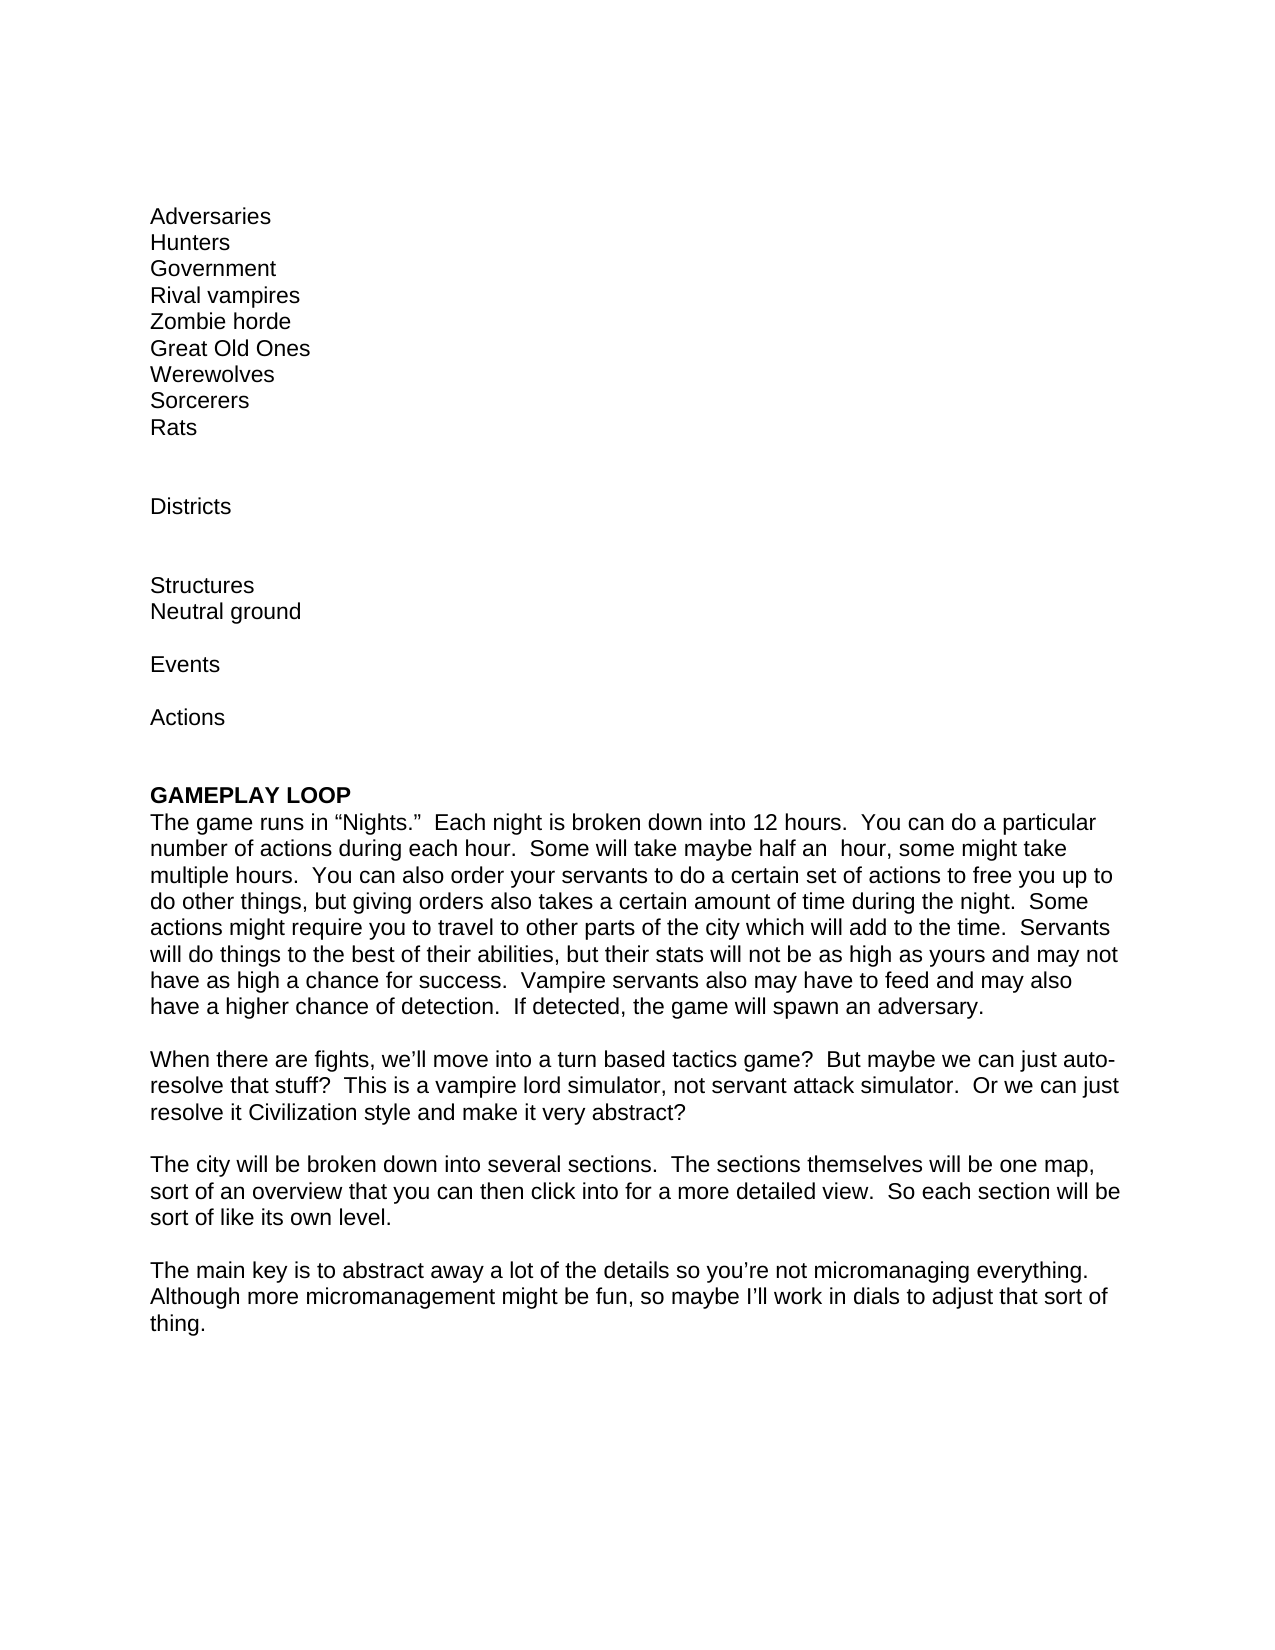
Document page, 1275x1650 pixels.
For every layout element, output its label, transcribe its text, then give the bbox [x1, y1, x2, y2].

text The city will be broken down into several sections. The sections themselves will be one map, sort of an overview that you can then click into for a more detailed view. So each section will be sort of like its own level. [150, 1151, 1125, 1231]
text Neutral ground [150, 598, 1125, 624]
text Hunters [150, 229, 1125, 255]
text When there are fights, we’ll move into a turn based tactics game? But maybe we can just auto-resolve that stuff? This is a vampire lord simulator, not servant attack simulator. Or we can just resolve it Civilization style and make it very abstract? [150, 1046, 1125, 1125]
text Zombie horde [150, 308, 1125, 334]
text Rival vampires [150, 282, 1125, 308]
text The game runs in “Nights.” Each night is broken down into 12 hours. You can do a particular number of actions during each hour. Some will take maybe half an hour, some might take multiple hours. You can also order your servants to do a certain set of actions to free you up to do other things, but giving orders also takes a certain amount of time during the night. Some actions might require you to travel to other parts of the city which will add to the time. Servants will do things to the best of their abilities, but their stats will not be as high as yours and may not have as high a chance for success. Vampire servants also may have to feed and may also have a higher chance of detection. If detected, the game will spawn an adversary. [150, 809, 1125, 1020]
text Government [150, 255, 1125, 282]
text Sorcerers [150, 387, 1125, 413]
text Actions [150, 703, 1125, 730]
text Adversaries [150, 203, 1125, 229]
text Rats [150, 413, 1125, 440]
text GAMEPLAY LOOP [150, 782, 1125, 809]
text The main key is to abstract away a lot of the details so you’re not micromanaging everything. Although more micromanagement might be fun, so maybe I’ll work in dials to adjust that sort of thing. [150, 1257, 1125, 1336]
text Districts [150, 493, 1125, 519]
text Events [150, 651, 1125, 677]
text Structures [150, 572, 1125, 598]
text Great Old Ones [150, 334, 1125, 361]
text Werewolves [150, 361, 1125, 387]
